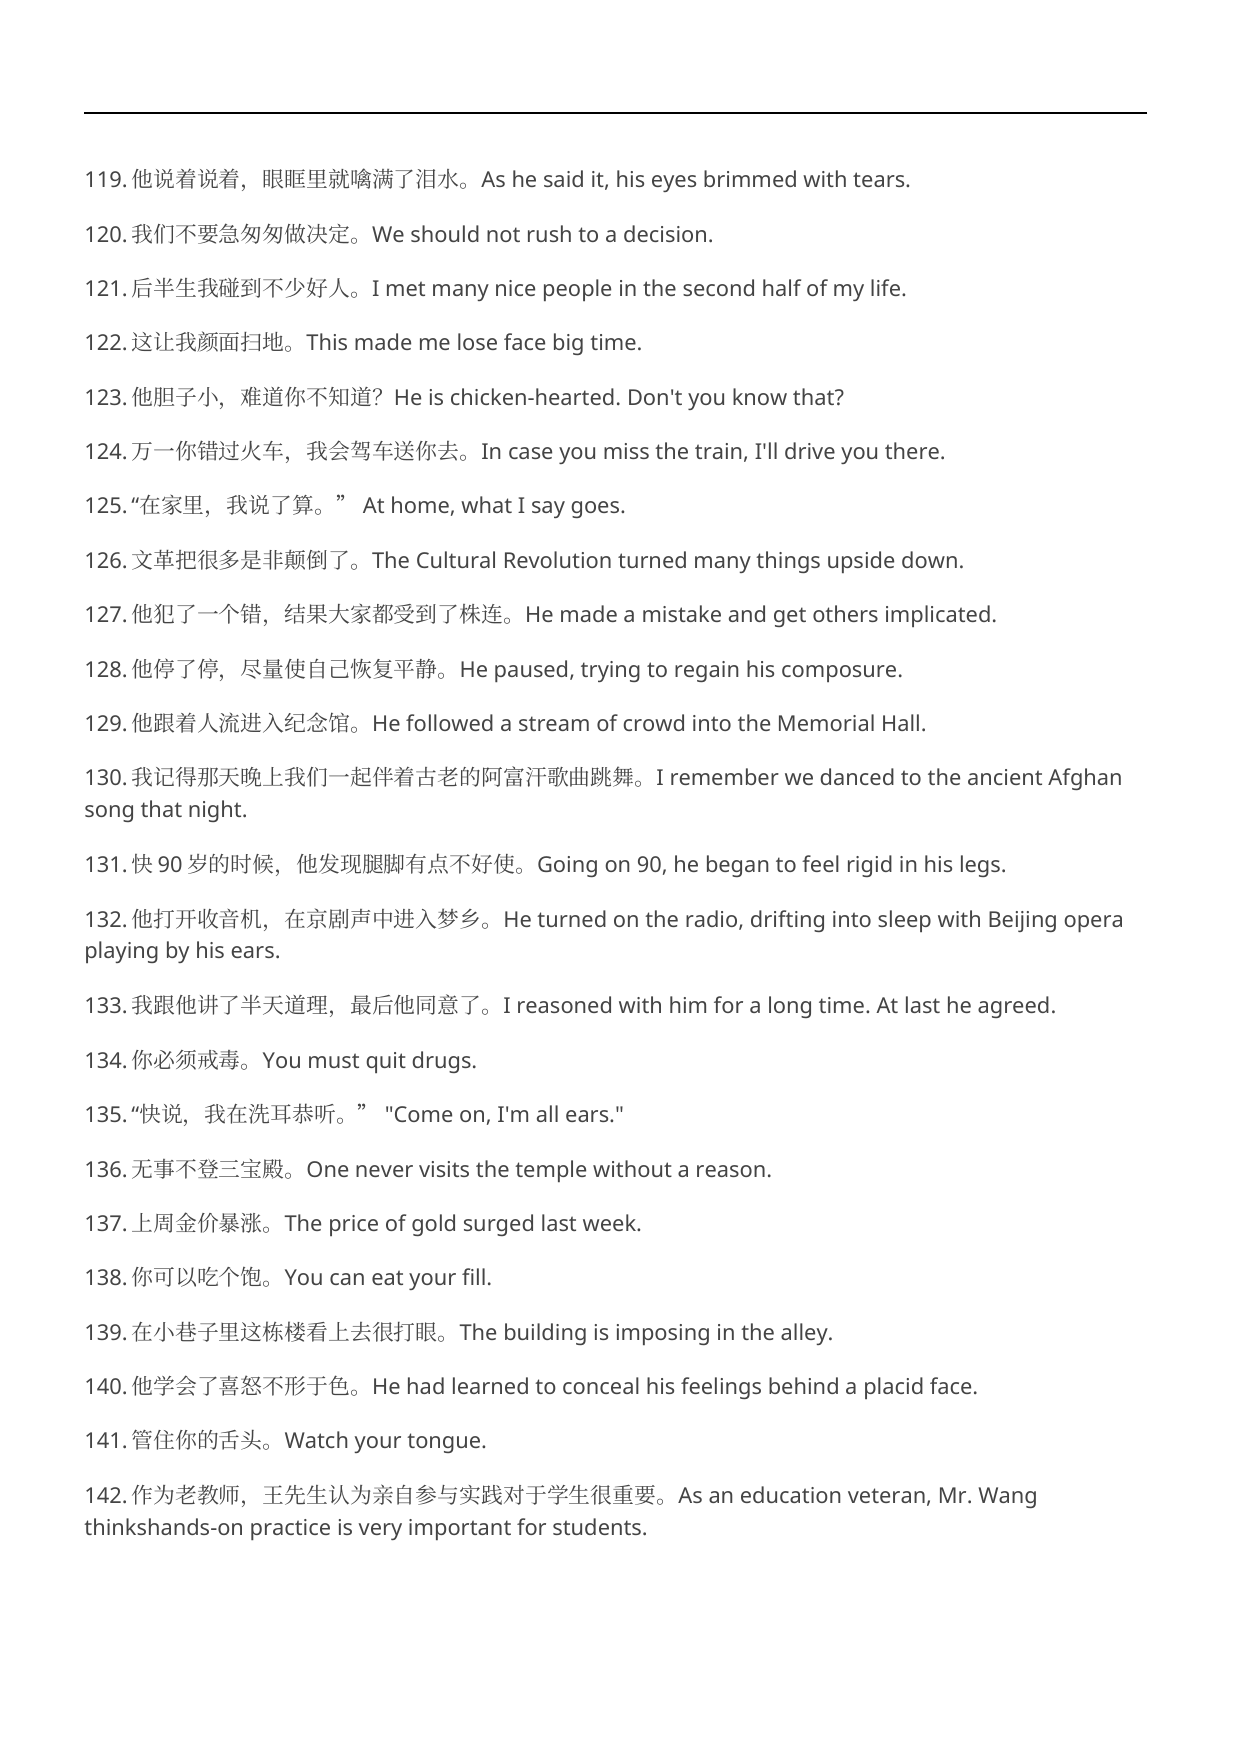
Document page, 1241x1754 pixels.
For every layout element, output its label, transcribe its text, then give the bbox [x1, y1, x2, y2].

text 128. 他停了停，尽量使自己恢复平静。He paused, trying to regain his composure. [84, 651, 1147, 684]
text 129. 他跟着人流进入纪念馆。He followed a stream of crowd into the Memorial Hall. [372, 706, 1147, 738]
text 126. 文革把很多是非颠倒了。The Cultural Revolution turned many things upside down. [84, 543, 1147, 575]
text 135. “快说，我在洗耳恭听。” "Come on, I'm all ears." [384, 1097, 1147, 1129]
text 125. “在家里，我说了算。” At home, what I say goes. [84, 488, 1147, 521]
text 139. 在小巷子里这栋楼看上去很打眼。The building is imposing in the alley. [84, 1314, 1147, 1347]
text 137. 上周金价暴涨。The price of gold surged last week. [284, 1206, 1147, 1238]
text 138. 你可以吃个饱。You can eat your fill. [84, 1260, 1147, 1293]
text 141. 管住你的舌头。Watch your tongue. [84, 1423, 1147, 1456]
text 135. “快说，我在洗耳恭听。” "Come on, I'm all ears." [84, 1097, 358, 1129]
text 120. 我们不要急匆匆做决定。We should not rush to a decision. [84, 216, 1147, 249]
text 134. 你必须戒毒。You must quit drugs. [84, 1043, 1147, 1075]
text 131. 快90岁的时候，他发现腿脚有点不好使。Going on 90, he began to feel rigid in his legs. [84, 847, 1147, 879]
text 132. 他打开收音机，在京剧声中进入梦乡。He turned on the radio, drifting into sleep with Beijing opera playing by his ears. [84, 901, 1147, 966]
text 133. 我跟他讲了半天道理，最后他同意了。I reasoned with him for a long time. At last he agreed. [84, 988, 1147, 1021]
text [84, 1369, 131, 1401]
text 140. 他学会了喜怒不形于色。He had learned to conceal his feelings behind a placid face. [372, 1369, 1147, 1401]
text 124. 万一你错过火车，我会驾车送你去。In case you miss the train, I'll drive you there. [481, 434, 1147, 466]
text 130. 我记得那天晚上我们一起伴着古老的阿富汗歌曲跳舞。I remember we danced to the ancient Afghan song that night. [84, 760, 1147, 825]
text 123. 他胆子小，难道你不知道？He is chicken-hearted. Don't you know that? [84, 379, 1147, 412]
text 127. 他犯了一个错，结果大家都受到了株连。He made a mistake and get others implicated. [84, 597, 1147, 629]
text 142. 作为老教师，王先生认为亲自参与实践对于学生很重要。As an education veteran, Mr. Wang thinkshands-on practice is very important for students. [84, 1478, 1147, 1543]
text 136. 无事不登三宝殿。One never visits the temple without a reason. [84, 1151, 1147, 1184]
text 119. 他说着说着，眼眶里就噙满了泪水。As he said it, his eyes brimmed with tears. [84, 162, 1147, 194]
text 121. 后半生我碰到不少好人。I met many nice people in the second half of my life. [372, 271, 1147, 303]
text 122. 这让我颜面扫地。This made me lose face big time. [84, 325, 1147, 358]
